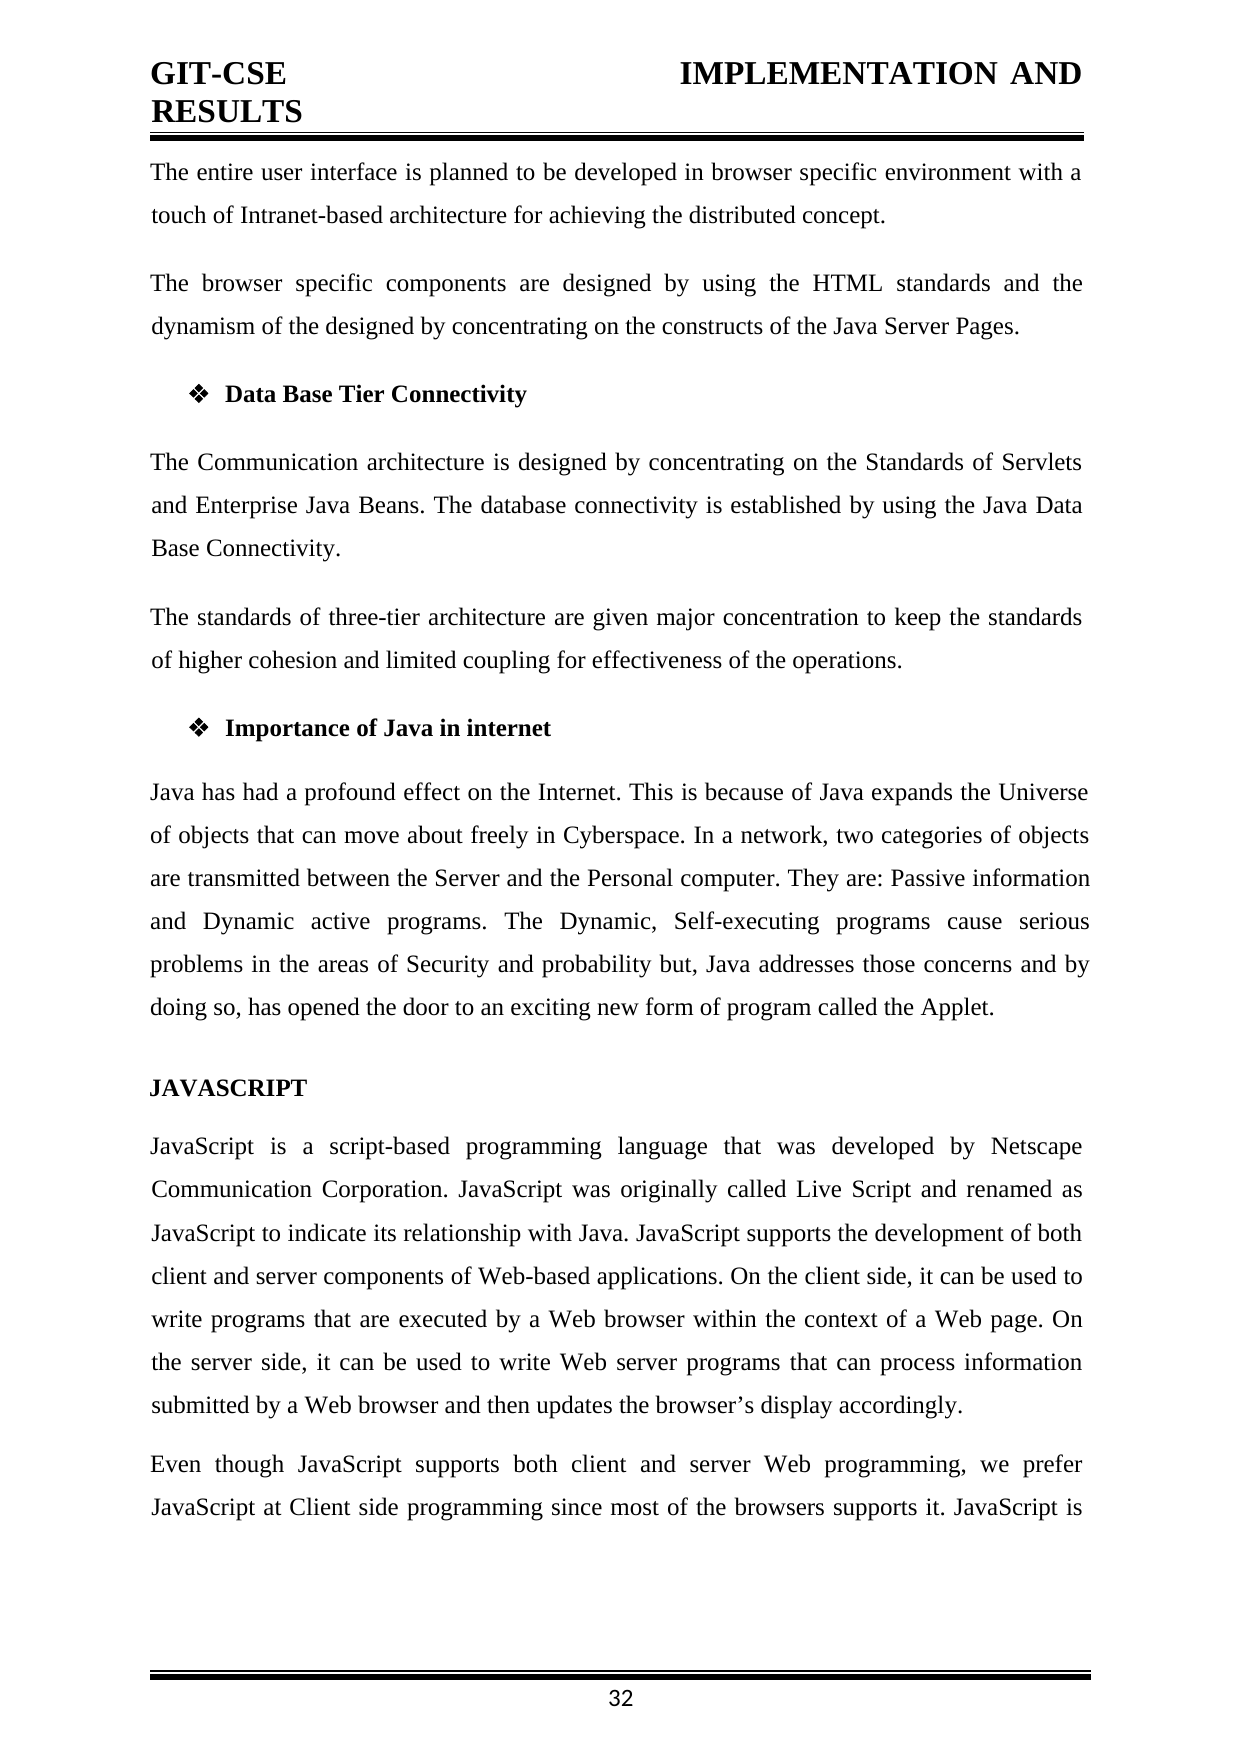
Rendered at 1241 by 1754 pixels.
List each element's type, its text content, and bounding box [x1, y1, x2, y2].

text Java has had a profound effect on the Internet. This is because of Java expands the Universe of objects that can move about freely in Cyberspace. In a network, two categories of objects are transmitted between the Server and the Personal computer. They are: Passive information and Dynamic active programs. The Dynamic, Self-executing programs cause serious problems in the areas of Security and probability but, Java addresses those concerns and by doing so, has opened the door to an exciting new form of program called the Applet. [150, 777, 1091, 1021]
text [150, 1449, 1084, 1521]
text The entire user interface is planned to be developed in browser specific environment with a touch of Intranet-based architecture for achieving the distributed concept. [150, 157, 1084, 228]
text The Communication architecture is designed by concentrating on the Standards of Servlets and Enterprise Java Beans. The database connectivity is established by using the Java Data Base Connectivity. [150, 447, 1084, 562]
list Data Base Tier Connectivity [187, 379, 1091, 408]
text The browser specific components are designed by using the HTML standards and the dynamism of the designed by concentrating on the constructs of the Java Server Pages. [150, 268, 1084, 340]
text JAVASCRIPT [149, 1073, 1084, 1102]
text JavaScript is a script-based programming language that was developed by Netscape Communication Corporation. JavaScript was originally called Live Script and renamed as JavaScript to indicate its relationship with Java. JavaScript supports the development of both client and server components of Web-based applications. On the client side, it can be used to write programs that are executed by a Web browser within the context of a Web page. On the server side, it can be used to write Web server programs that can process information submitted by a Web browser and then updates the browser’s display accordingly. [150, 1131, 1084, 1419]
list Importance of Java in internet [187, 713, 1091, 742]
text The standards of three-tier architecture are given major concentration to keep the standards of higher cohesion and limited coupling for effectiveness of the operations. [150, 602, 1084, 673]
